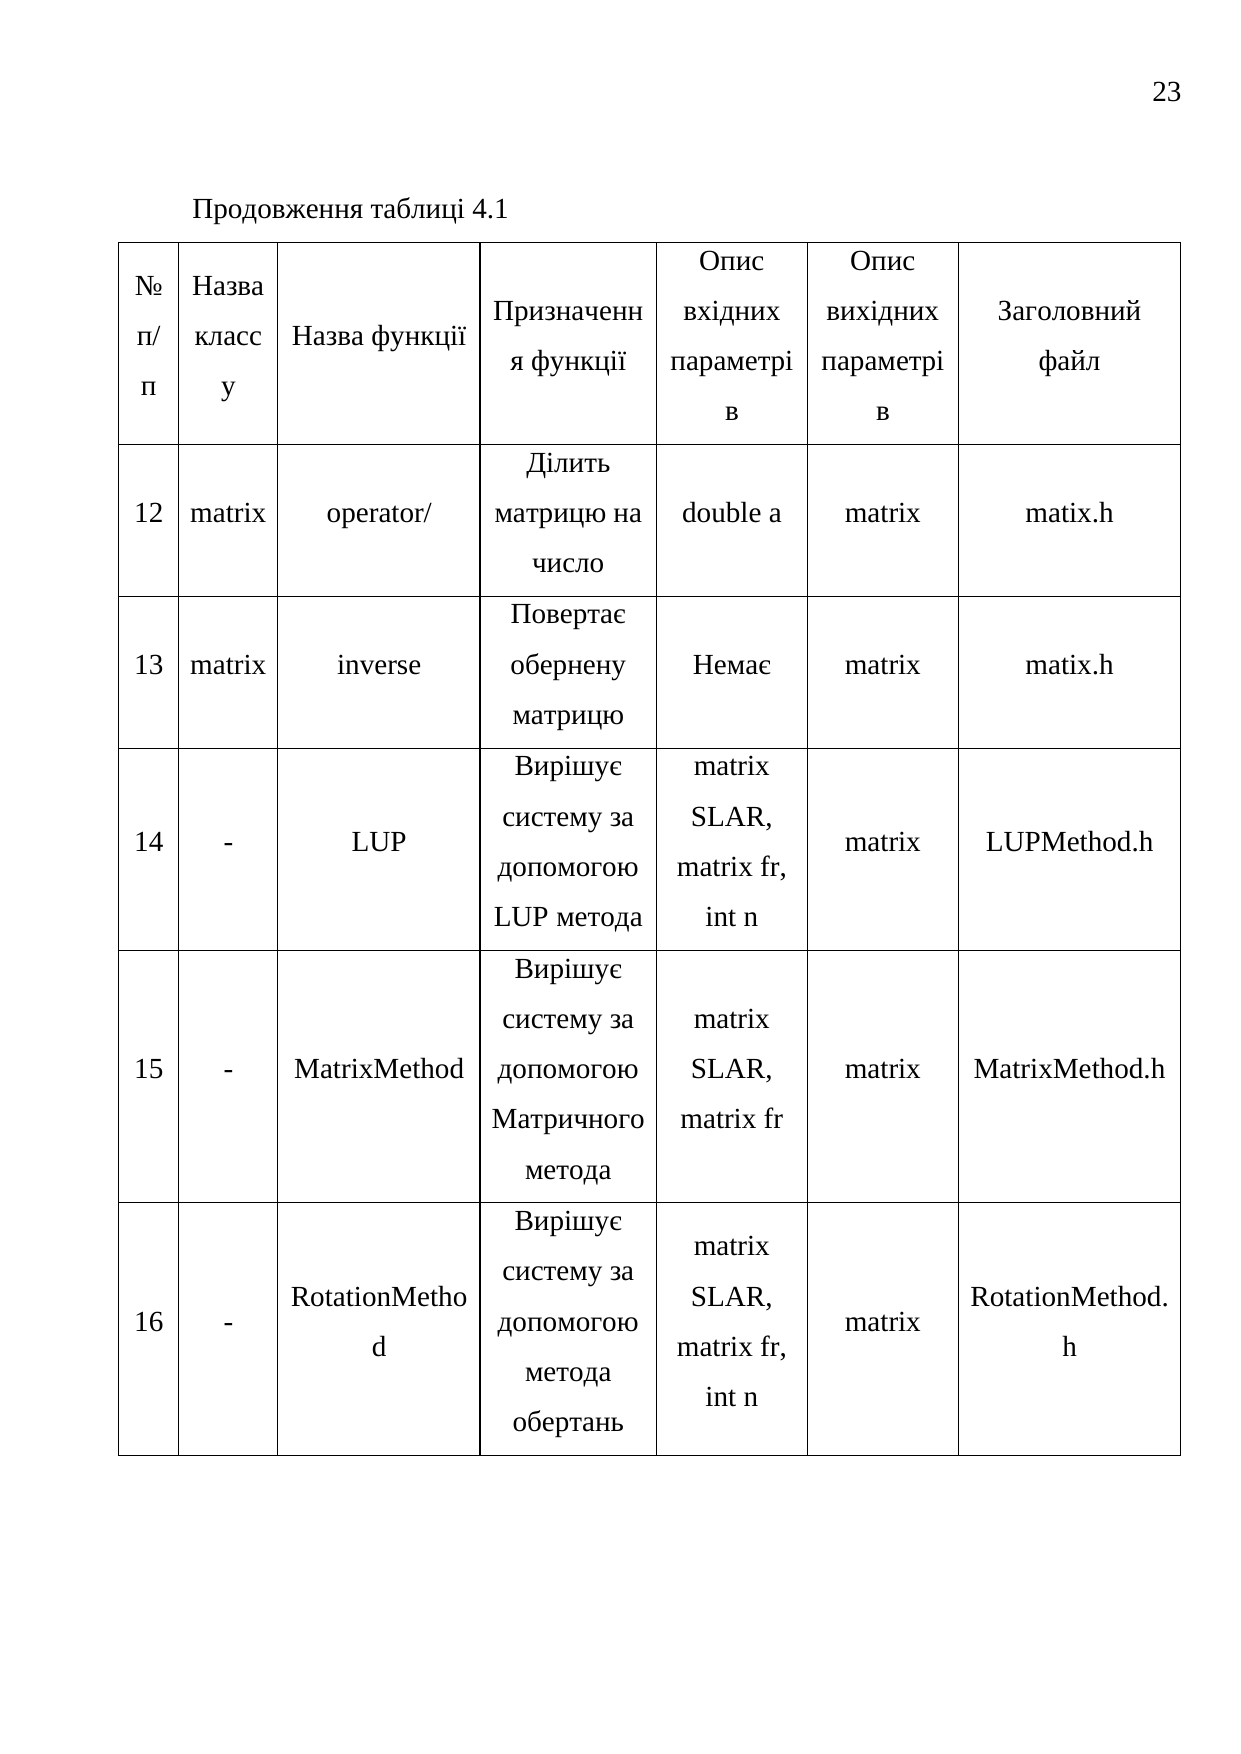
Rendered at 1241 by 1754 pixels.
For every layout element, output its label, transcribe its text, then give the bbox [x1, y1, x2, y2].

table_cell 14 [119, 749, 178, 950]
table_cell Ділить матрицю на число [481, 445, 656, 596]
table_cell MatrixMethod [278, 951, 479, 1202]
table_cell matrix SLAR, matrix fr, int n [657, 749, 807, 950]
table_cell - [179, 749, 277, 950]
table_cell RotationMethod [278, 1203, 479, 1455]
table_cell MatrixMethod.h [959, 951, 1180, 1202]
table_header Назва функції [278, 243, 479, 444]
table_cell inverse [278, 597, 479, 747]
table_cell 13 [119, 597, 178, 747]
table_cell matrix [808, 951, 958, 1202]
table_cell matix.h [959, 445, 1180, 596]
table_cell Вирішує систему за допомогою метода обертань [481, 1203, 656, 1455]
table_header Опис вхідних параметрів [657, 243, 807, 444]
table_cell matrix [808, 749, 958, 950]
text Продовження таблиці 4.1 [118, 191, 1181, 225]
table_header Заголовний файл [959, 243, 1180, 444]
table_cell - [179, 1203, 277, 1455]
table_cell matrix [808, 445, 958, 596]
table_cell matrix [179, 597, 277, 747]
table_cell LUP [278, 749, 479, 950]
table_cell matrix [808, 1203, 958, 1455]
table_cell Вирішує систему за допомогою Матричного метода [481, 951, 656, 1202]
table_header Назва классу [179, 243, 277, 444]
table_cell 12 [119, 445, 178, 596]
table_cell operator/ [278, 445, 479, 596]
table_cell Немає [657, 597, 807, 747]
table_cell double a [657, 445, 807, 596]
table_cell - [179, 951, 277, 1202]
table_cell matrix SLAR, matrix fr [657, 951, 807, 1202]
table_cell matrix [179, 445, 277, 596]
table_header Призначення функції [481, 243, 656, 444]
table_cell Вирішує систему за допомогою LUP метода [481, 749, 656, 950]
table_cell matrix SLAR, matrix fr, int n [657, 1203, 807, 1455]
table_header № п/п [119, 243, 178, 444]
table_header Опис вихідних параметрів [808, 243, 958, 444]
table_cell 16 [119, 1203, 178, 1455]
table_cell 15 [119, 951, 178, 1202]
table_cell RotationMethod.h [959, 1203, 1180, 1455]
table_cell matix.h [959, 597, 1180, 747]
table_cell Повертає обернену матрицю [481, 597, 656, 747]
table_cell matrix [808, 597, 958, 747]
table_cell LUPMethod.h [959, 749, 1180, 950]
